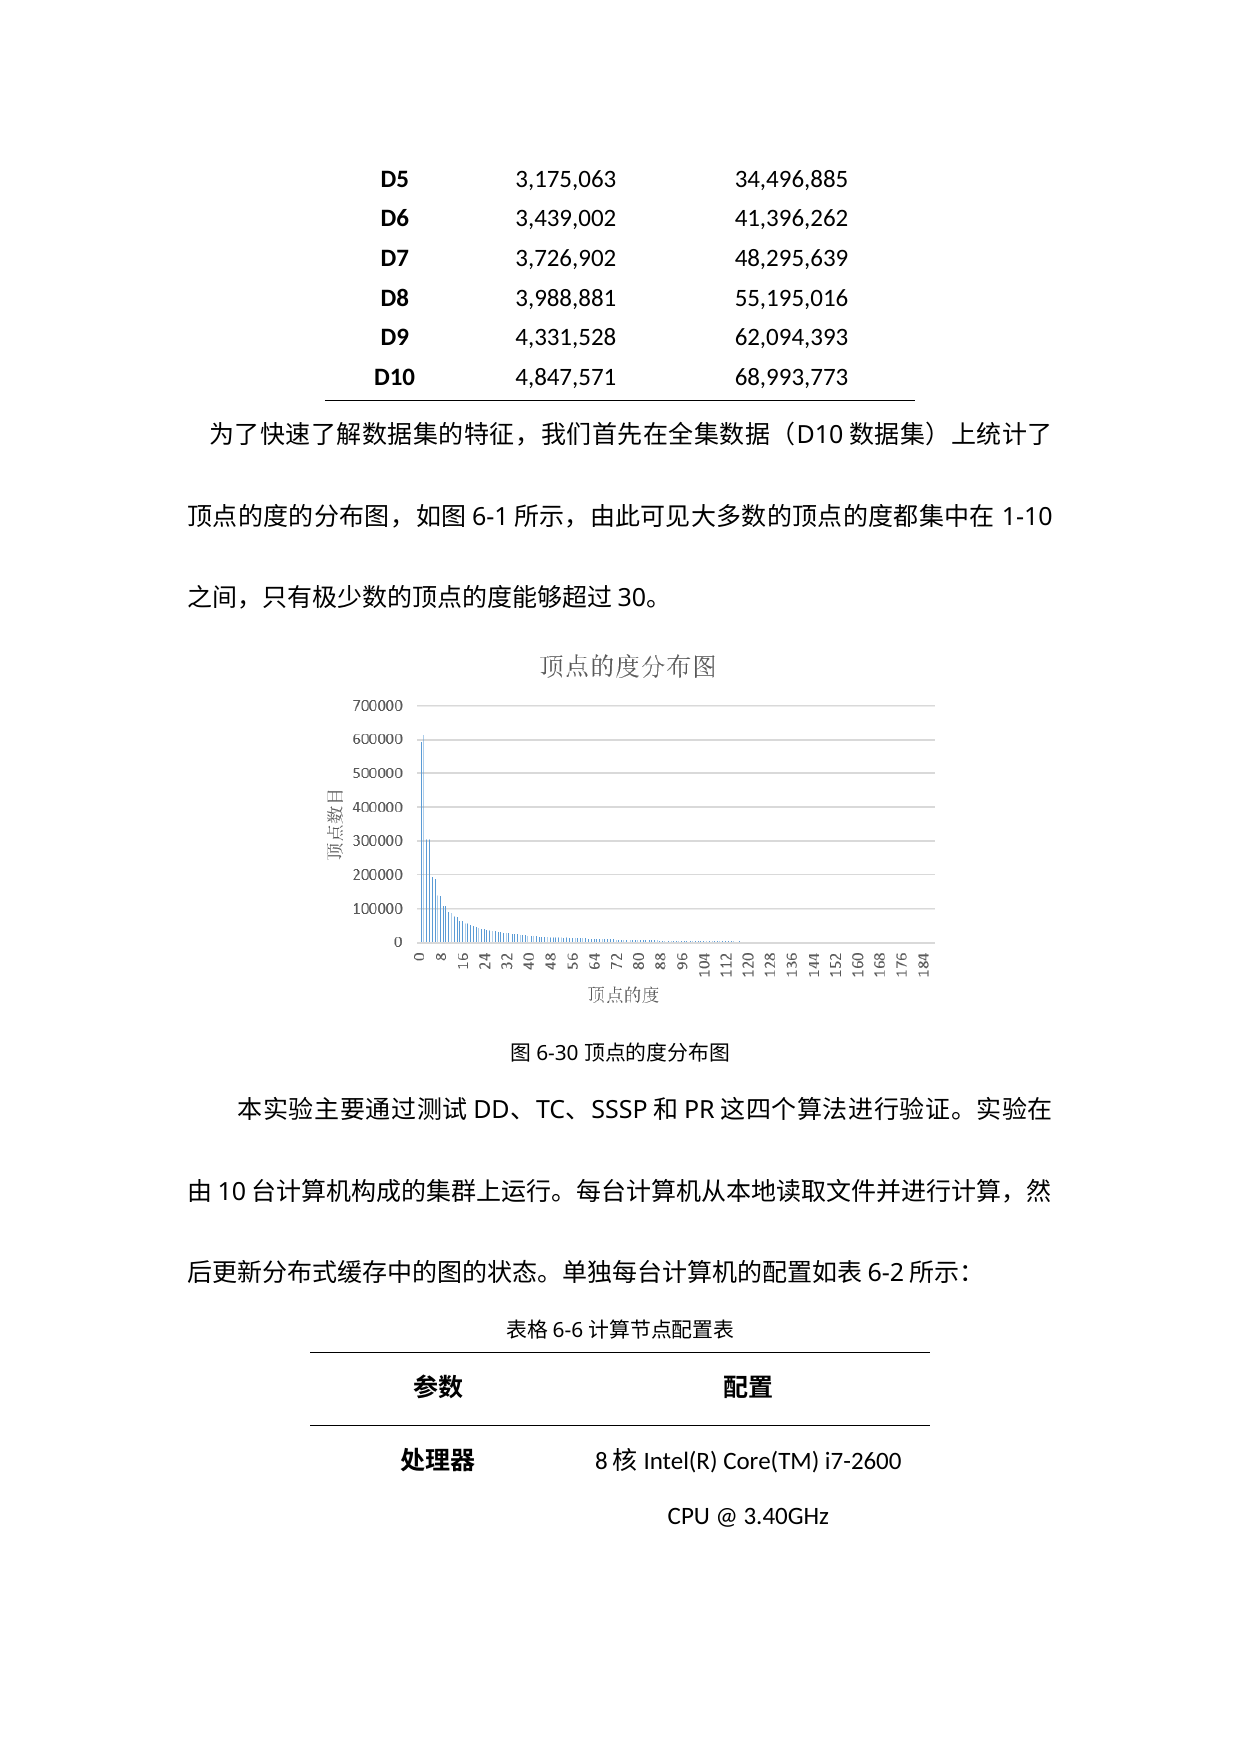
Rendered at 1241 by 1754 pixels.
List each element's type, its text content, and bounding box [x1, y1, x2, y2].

text 为了快速了解数据集的特征，我们首先在全集数据（D10数据集）上统计了顶点的度的分布图，如图6-1所示，由此可见大多数的顶点的度都集中在1-10之间，只有极少数的顶点的度能够超过30。 [187, 401, 1053, 628]
table_cell 62,094,393 [667, 320, 915, 360]
table_cell 处理器 [310, 1426, 566, 1539]
table_cell 3,726,902 [464, 241, 667, 281]
table_header 配置 [566, 1353, 930, 1425]
table_cell D8 [325, 281, 464, 320]
table_cell 4,847,571 [464, 360, 667, 399]
table_cell 3,439,002 [464, 202, 667, 241]
table_cell D9 [325, 320, 464, 360]
table_cell D10 [325, 360, 464, 399]
table_cell D7 [325, 241, 464, 281]
table_cell 3,175,063 [464, 162, 667, 202]
table_cell 8核 Intel(R) Core(TM) i7-2600 CPU @ 3.40GHz [566, 1426, 930, 1539]
table_cell 68,993,773 [667, 360, 915, 399]
table_cell 3,988,881 [464, 281, 667, 320]
table_cell 41,396,262 [667, 202, 915, 241]
table_cell 48,295,639 [667, 241, 915, 281]
table_header 参数 [310, 1353, 566, 1425]
table_cell 55,195,016 [667, 281, 915, 320]
picture [300, 637, 940, 1008]
text 本实验主要通过测试DD、TC、SSSP和PR这四个算法进行验证。实验在由10台计算机构成的集群上运行。每台计算机从本地读取文件并进行计算，然后更新分布式缓存中的图的状态。单独每台计算机的配置如表6-2所示： [187, 1076, 1053, 1303]
table_cell D6 [325, 202, 464, 241]
table_cell 4,331,528 [464, 320, 667, 360]
table_cell D5 [325, 162, 464, 202]
table_cell 34,496,885 [667, 162, 915, 202]
